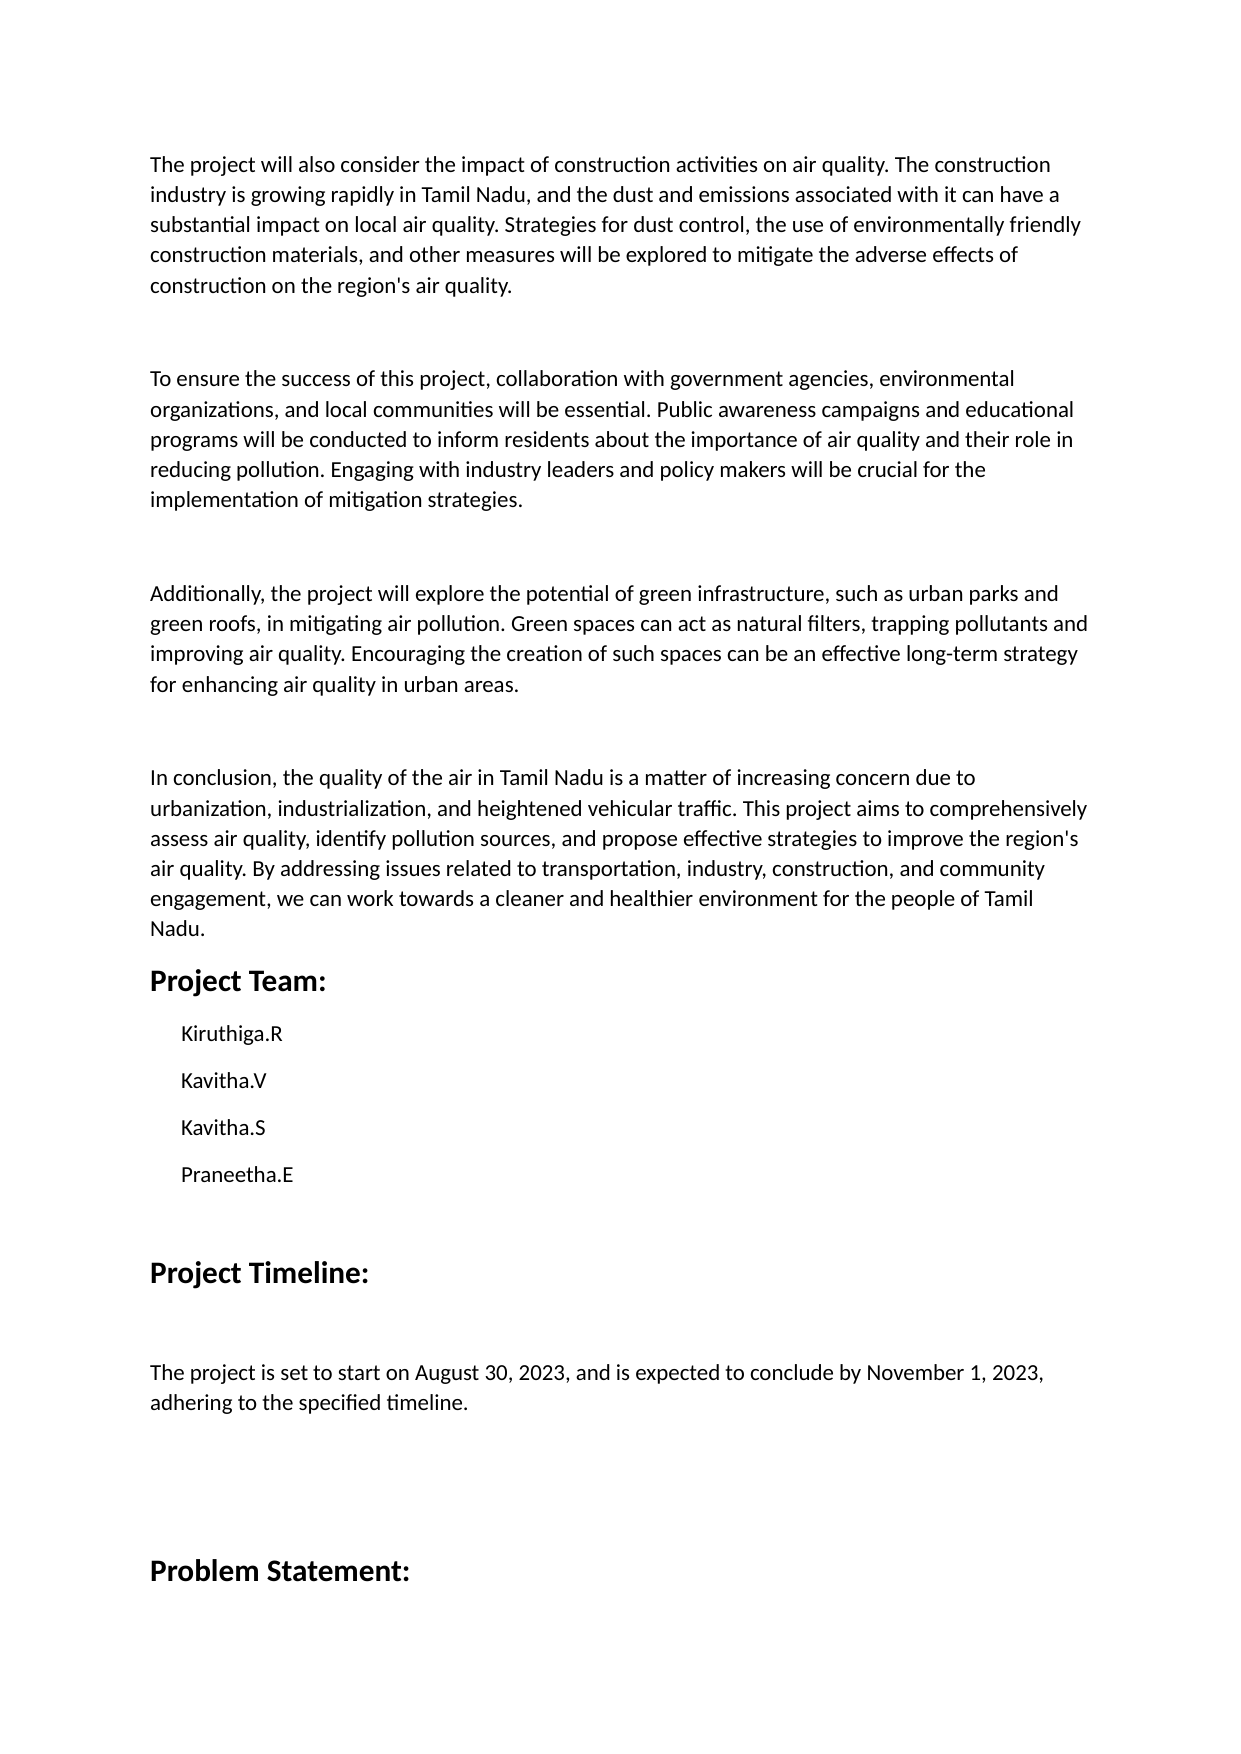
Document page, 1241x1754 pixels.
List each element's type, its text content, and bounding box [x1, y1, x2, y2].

text To ensure the success of this project, collaboration with government agencies, environmental organizations, and local communities will be essential. Public awareness campaigns and educational programs will be conducted to inform residents about the importance of air quality and their role in reducing pollution. Engaging with industry leaders and policy makers will be crucial for the implementation of mitigation strategies. [150, 364, 1090, 513]
text The project will also consider the impact of construction activities on air quality. The construction industry is growing rapidly in Tamil Nadu, and the dust and emissions associated with it can have a substantial impact on local air quality. Strategies for dust control, the use of environmentally friendly construction materials, and other measures will be explored to mitigate the adverse effects of construction on the region's air quality. [150, 150, 1090, 299]
list Kavitha.V [150, 1066, 1090, 1094]
list Praneetha.E [150, 1160, 1090, 1188]
text Problem Statement: [150, 1551, 1090, 1589]
list Kavitha.S [150, 1113, 1090, 1141]
text Additionally, the project will explore the potential of green infrastructure, such as urban parks and green roofs, in mitigating air pollution. Green spaces can act as natural filters, trapping pollutants and improving air quality. Encouraging the creation of such spaces can be an effective long-term strategy for enhancing air quality in urban areas. [150, 579, 1090, 698]
list Kiruthiga.R [150, 1019, 1090, 1047]
text Project Team: [150, 961, 1090, 999]
text In conclusion, the quality of the air in Tamil Nadu is a matter of increasing concern due to urbanization, industrialization, and heightened vehicular traffic. This project aims to comprehensively assess air quality, identify pollution sources, and propose effective strategies to improve the region's air quality. By addressing issues related to transportation, industry, construction, and community engagement, we can work towards a cleaner and healthier environment for the people of Tamil Nadu. [150, 763, 1090, 943]
text Project Timeline: [150, 1254, 1090, 1292]
text The project is set to start on August 30, 2023, and is expected to conclude by November 1, 2023, adhering to the specified timeline. [150, 1358, 1090, 1417]
